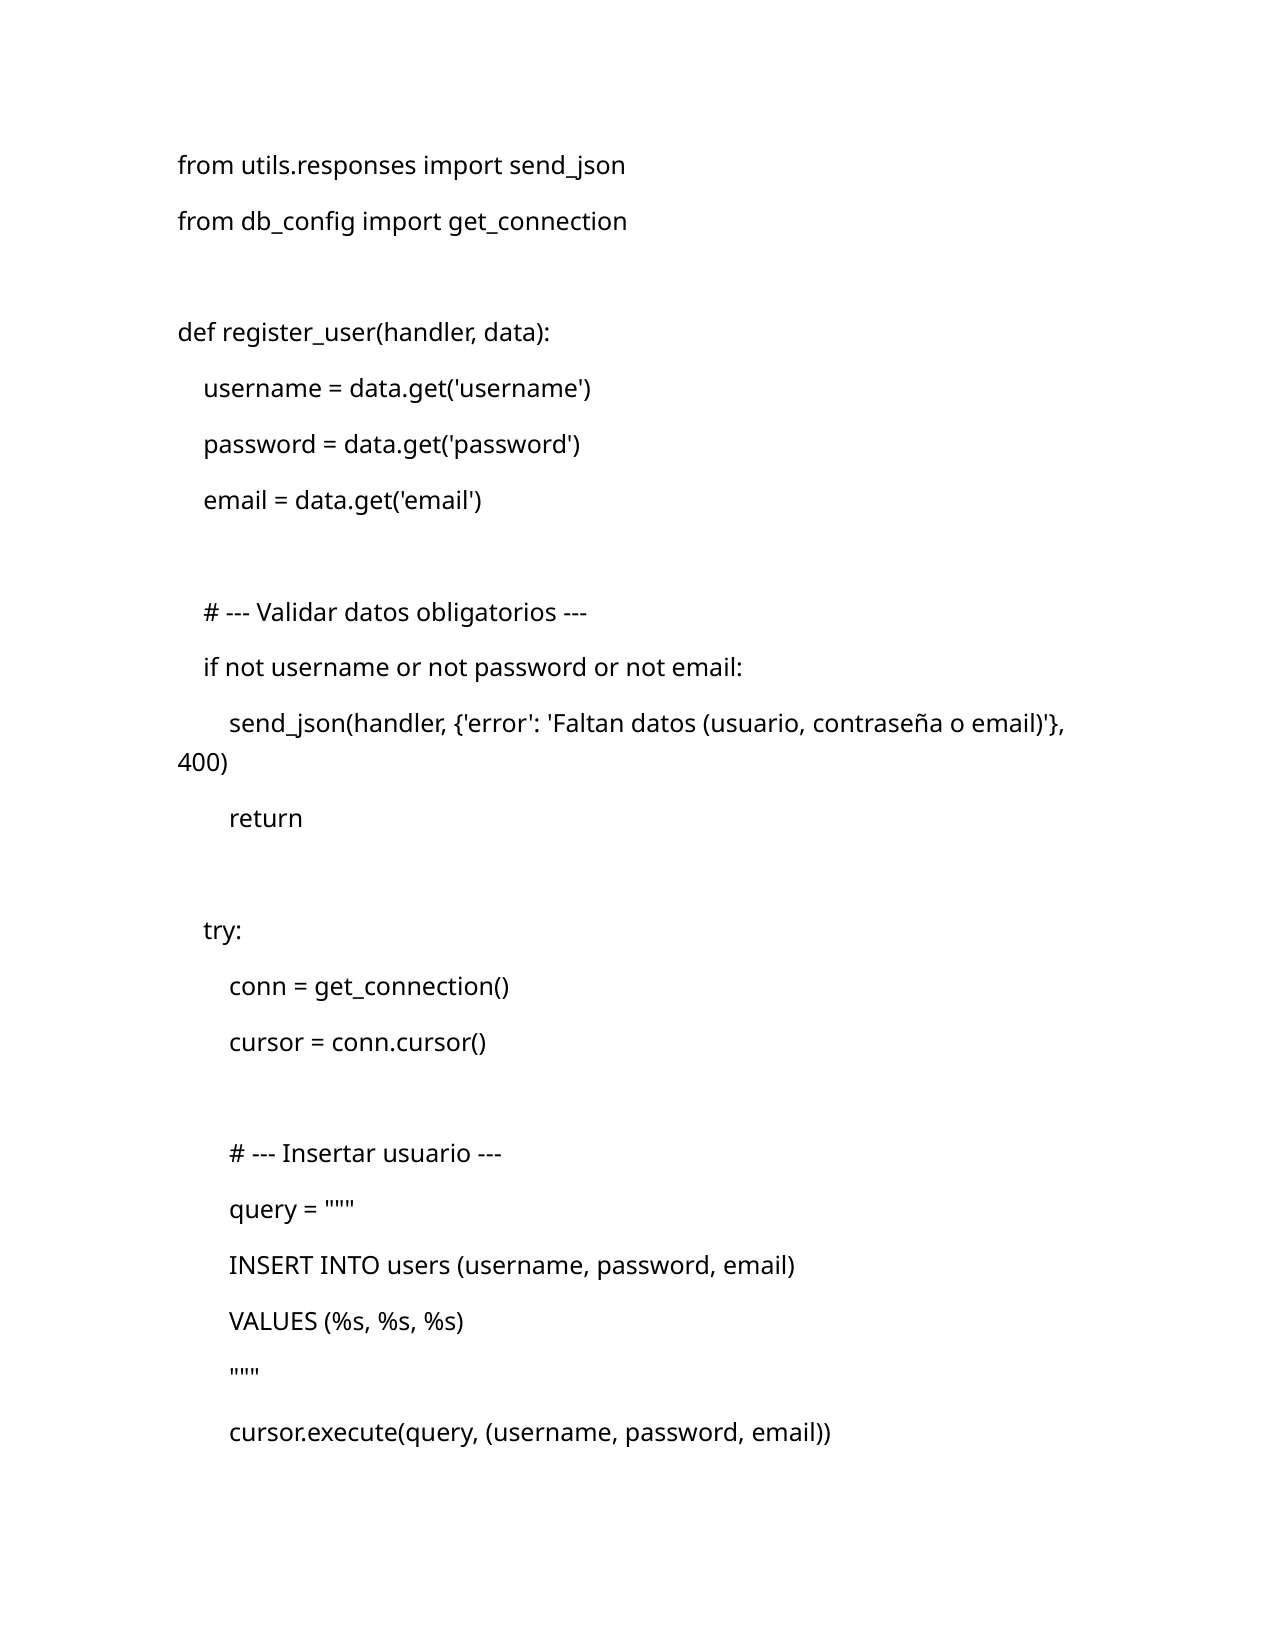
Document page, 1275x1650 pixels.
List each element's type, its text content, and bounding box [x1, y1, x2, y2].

text """ [177, 1359, 1098, 1393]
text return [177, 801, 1098, 835]
text # --- Validar datos obligatorios --- [177, 594, 1098, 628]
text INSERT INTO users (username, password, email) [177, 1248, 1098, 1282]
text password = data.get('password') [177, 427, 1098, 461]
text try: [177, 913, 1098, 947]
text if not username or not password or not email: [177, 650, 1098, 684]
text conn = get_connection() [177, 968, 1098, 1002]
text from db_config import get_connection [177, 203, 1098, 237]
text username = data.get('username') [177, 371, 1098, 405]
text email = data.get('email') [177, 483, 1098, 517]
text cursor.execute(query, (username, password, email)) [177, 1415, 1098, 1449]
text def register_user(handler, data): [177, 315, 1098, 349]
text # --- Insertar usuario --- [177, 1136, 1098, 1170]
text VALUES (%s, %s, %s) [177, 1303, 1098, 1337]
text query = """ [177, 1192, 1098, 1226]
text send_json(handler, {'error': 'Faltan datos (usuario, contraseña o email)'}, 400) [177, 706, 1098, 779]
text cursor = conn.cursor() [177, 1024, 1098, 1058]
text from utils.responses import send_json [177, 148, 1098, 182]
